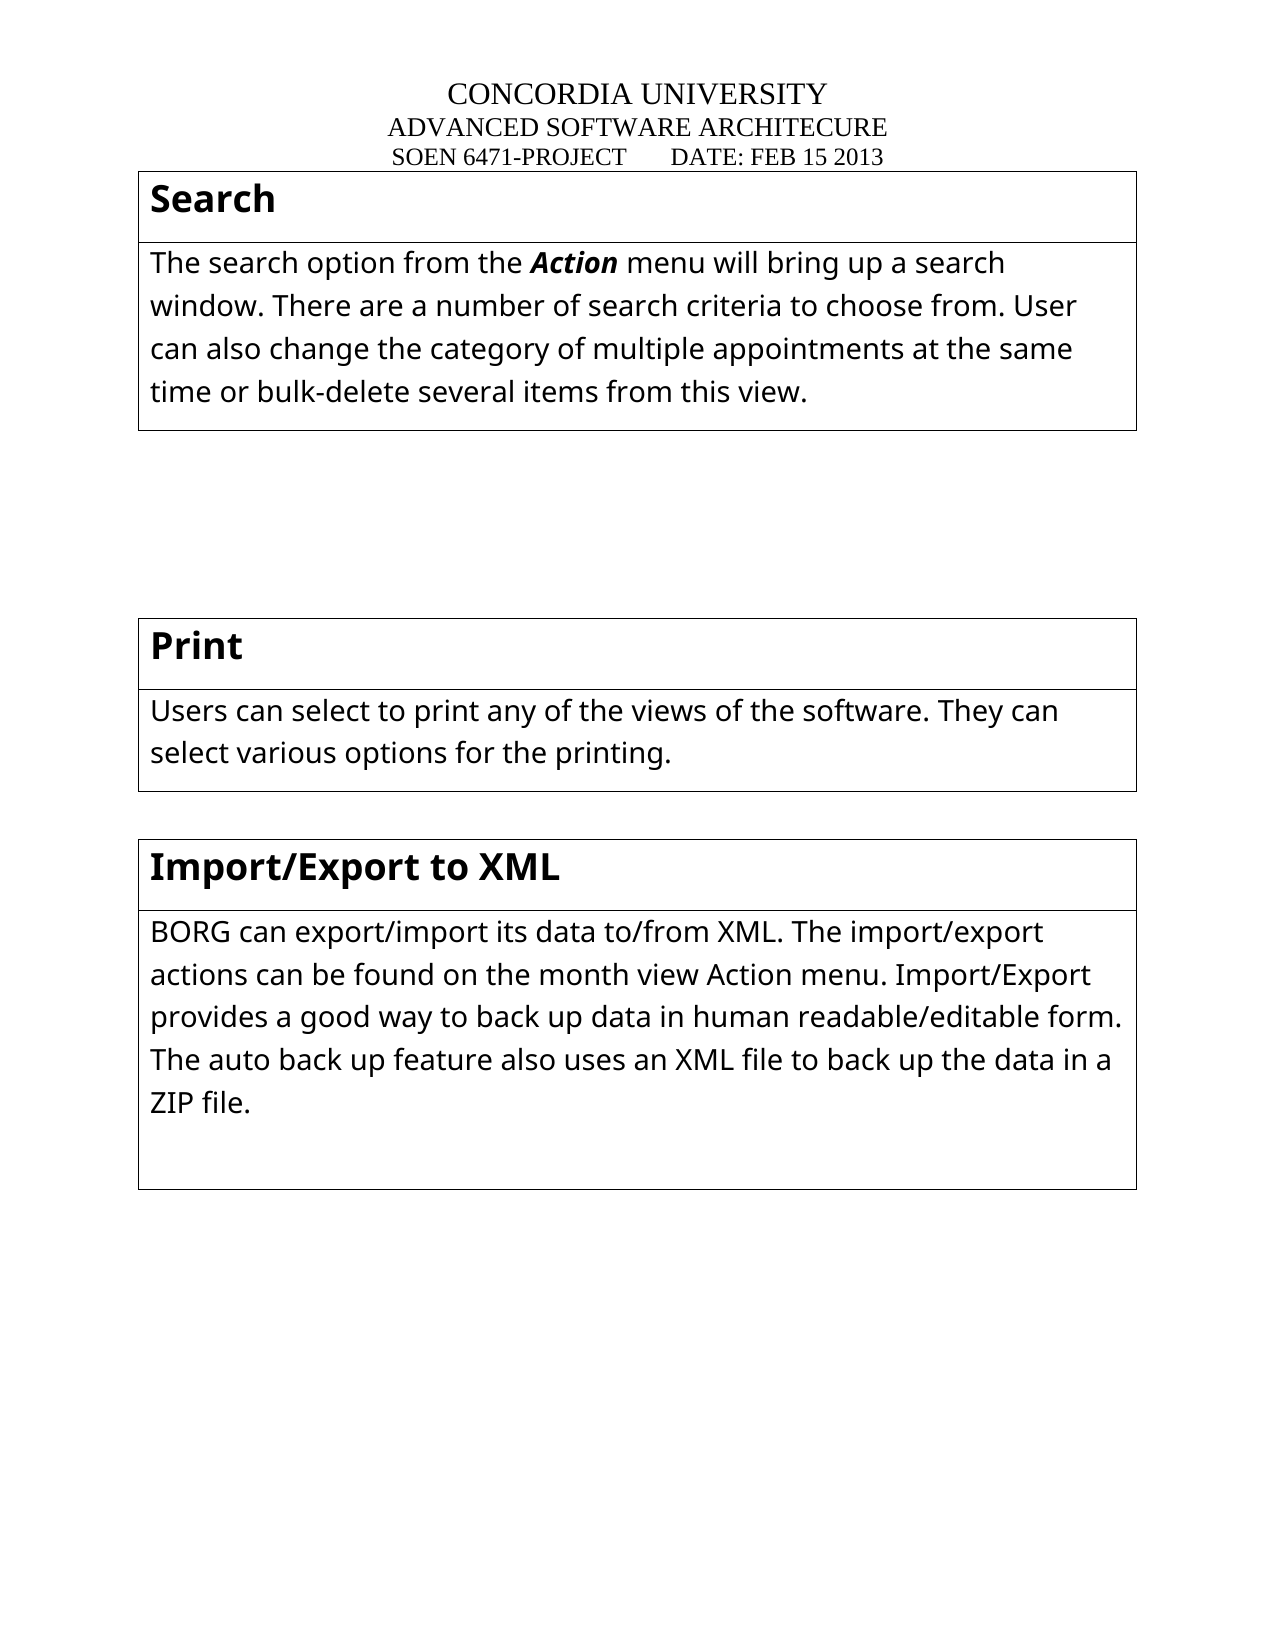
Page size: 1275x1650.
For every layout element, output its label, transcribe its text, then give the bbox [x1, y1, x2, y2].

table_header Import/Export to XML [139, 840, 1136, 910]
table_cell The search option from the Action menu will bring up a search window. There are a number of search criteria to choose from. User can also change the category of multiple appointments at the same time or bulk-delete several items from this view. [139, 243, 1136, 429]
table_cell Users can select to print any of the views of the software. They can select various options for the printing. [139, 690, 1136, 791]
table_header Search [139, 172, 1136, 242]
table_header Print [139, 619, 1136, 689]
table_cell BORG can export/import its data to/from XML. The import/export actions can be found on the month view Action menu. Import/Export provides a good way to back up data in human readable/editable form. The auto back up feature also uses an XML file to back up the data in a ZIP file. [139, 911, 1136, 1188]
